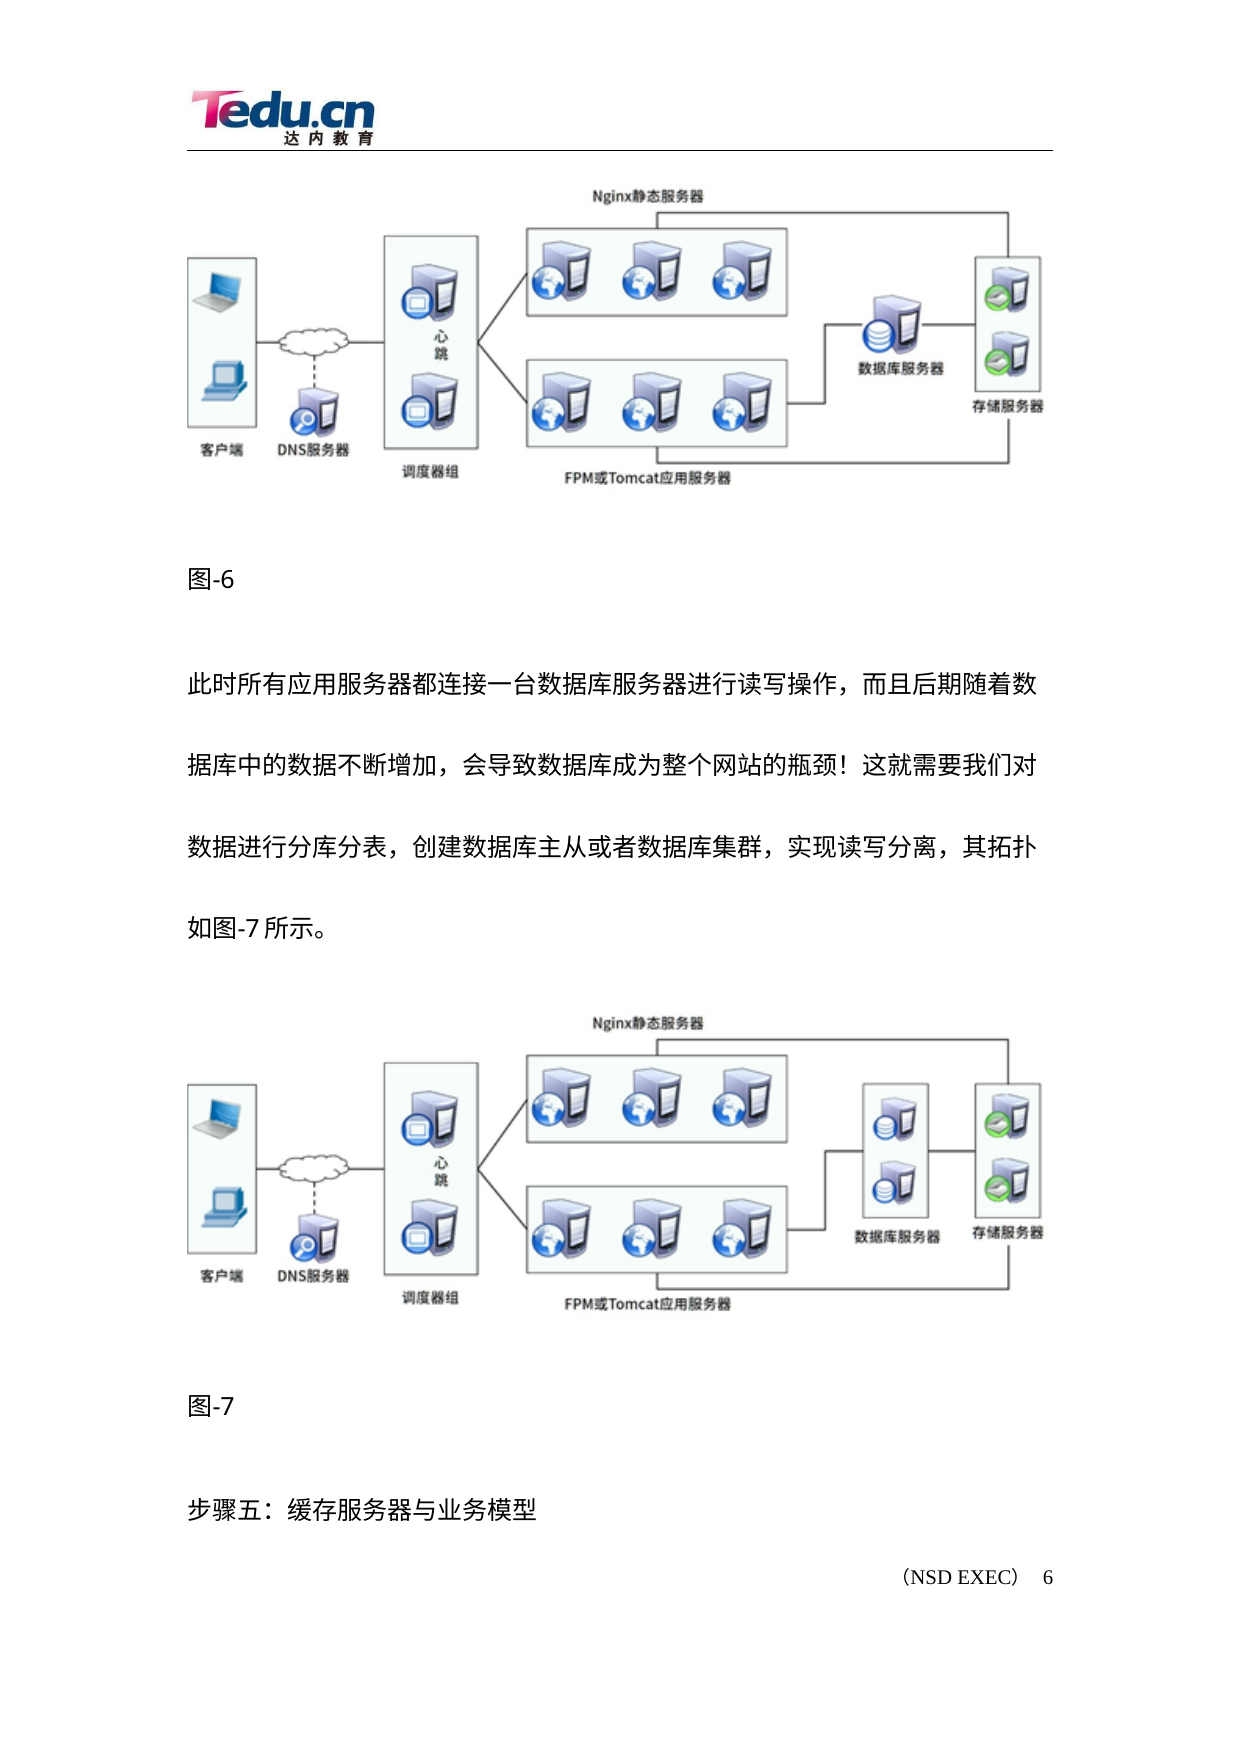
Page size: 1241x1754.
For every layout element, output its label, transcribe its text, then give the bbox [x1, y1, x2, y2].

picture [187, 184, 1053, 496]
text 图-7 [187, 1370, 1053, 1438]
picture [187, 88, 379, 148]
text 图-6 [187, 544, 1053, 612]
text 此时所有应用服务器都连接一台数据库服务器进行读写操作，而且后期随着数据库中的数据不断增加，会导致数据库成为整个网站的瓶颈！这就需要我们对数据进行分库分表，创建数据库主从或者数据库集群，实现读写分离，其拓扑如图-7所示。 [187, 648, 1053, 961]
text 步骤五：缓存服务器与业务模型 [187, 1475, 1053, 1543]
picture [187, 1011, 1053, 1322]
